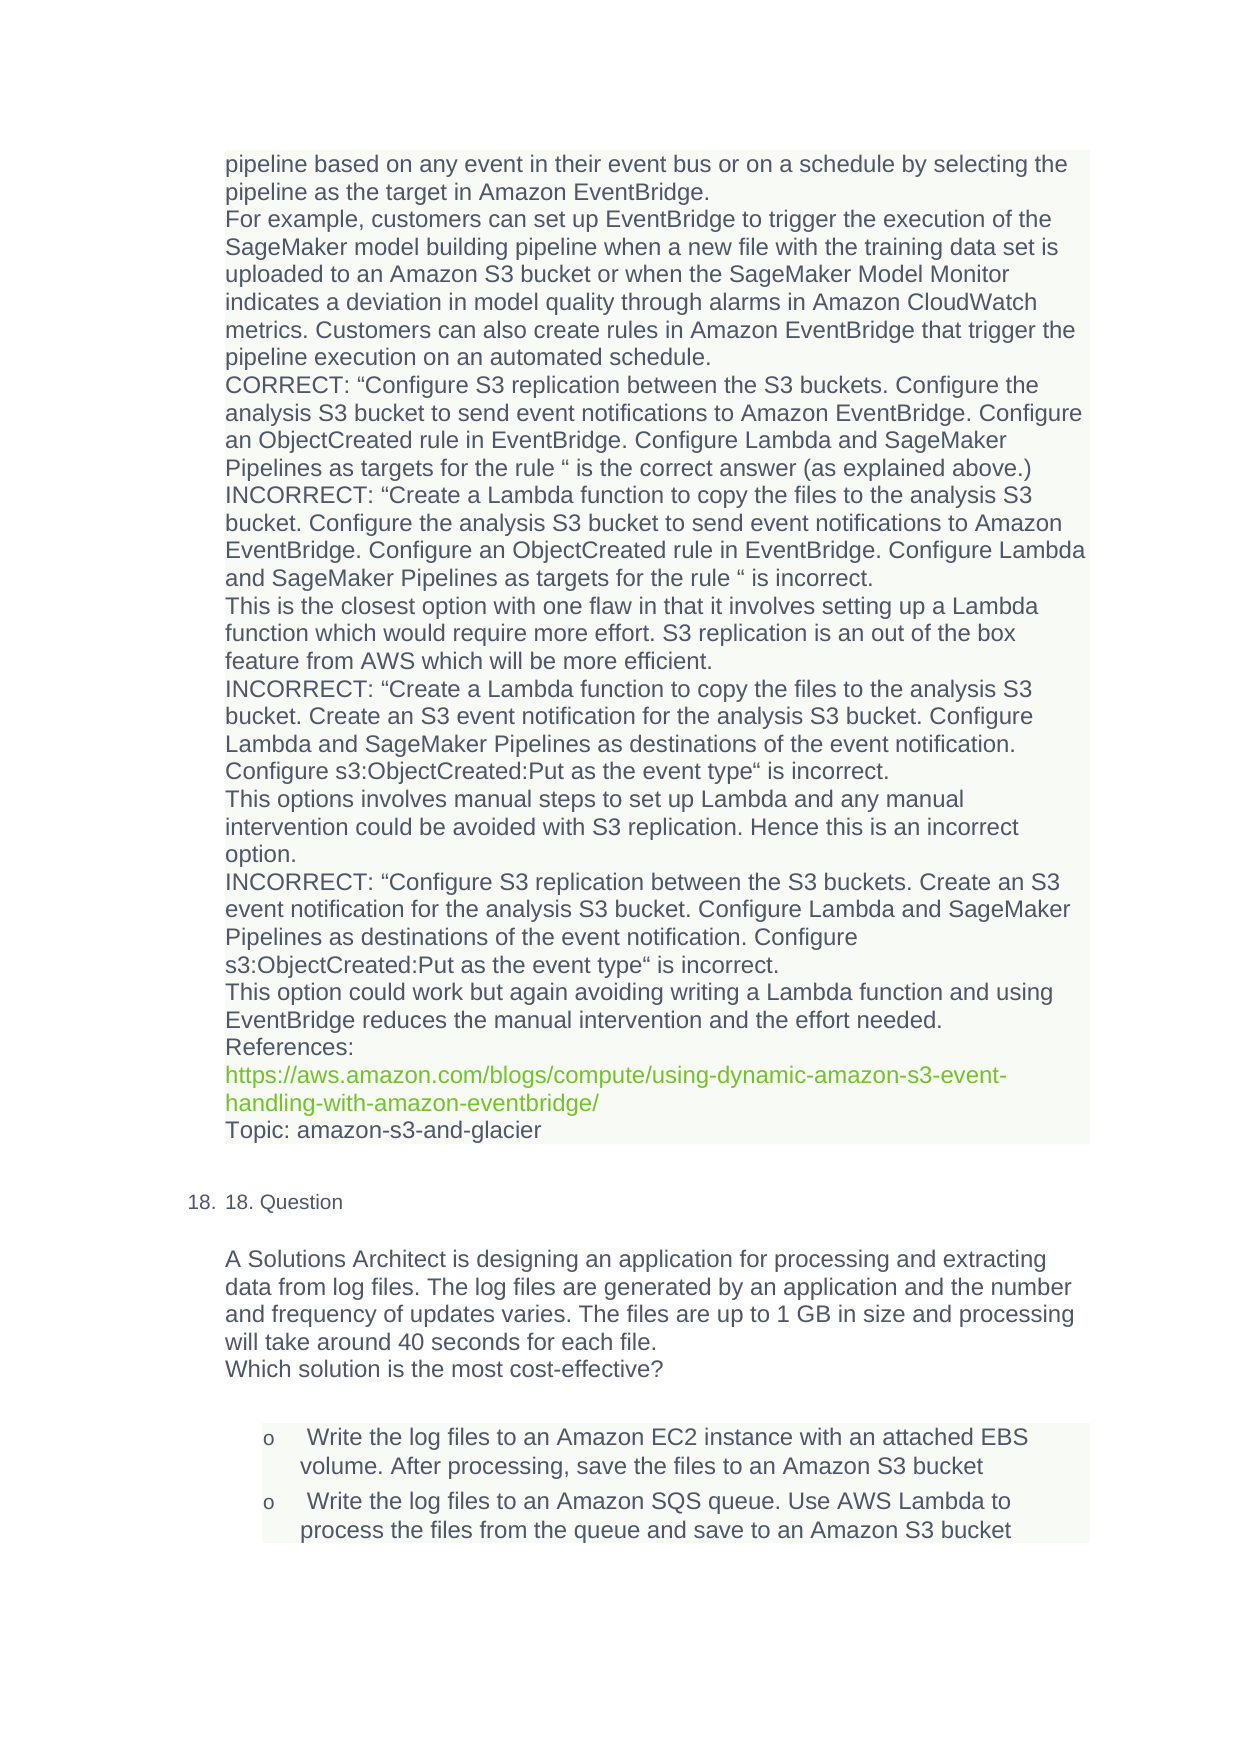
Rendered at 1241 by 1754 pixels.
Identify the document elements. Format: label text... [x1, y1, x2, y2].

list Write the log files to an Amazon SQS queue. Use AWS Lambda to process the files from the queue and save to an Amazon S3 bucket [262, 1487, 1090, 1543]
text A Solutions Architect is designing an application for processing and extracting data from log files. The log files are generated by an application and the number and frequency of updates varies. The files are up to 1 GB in size and processing will take around 40 seconds for each file. Which solution is the most cost-effective? [225, 1245, 1090, 1383]
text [225, 150, 1090, 1144]
list Write the log files to an Amazon EC2 instance with an attached EBS volume. After processing, save the files to an Amazon S3 bucket [262, 1423, 1090, 1479]
list 18. Question [187, 1184, 1090, 1214]
